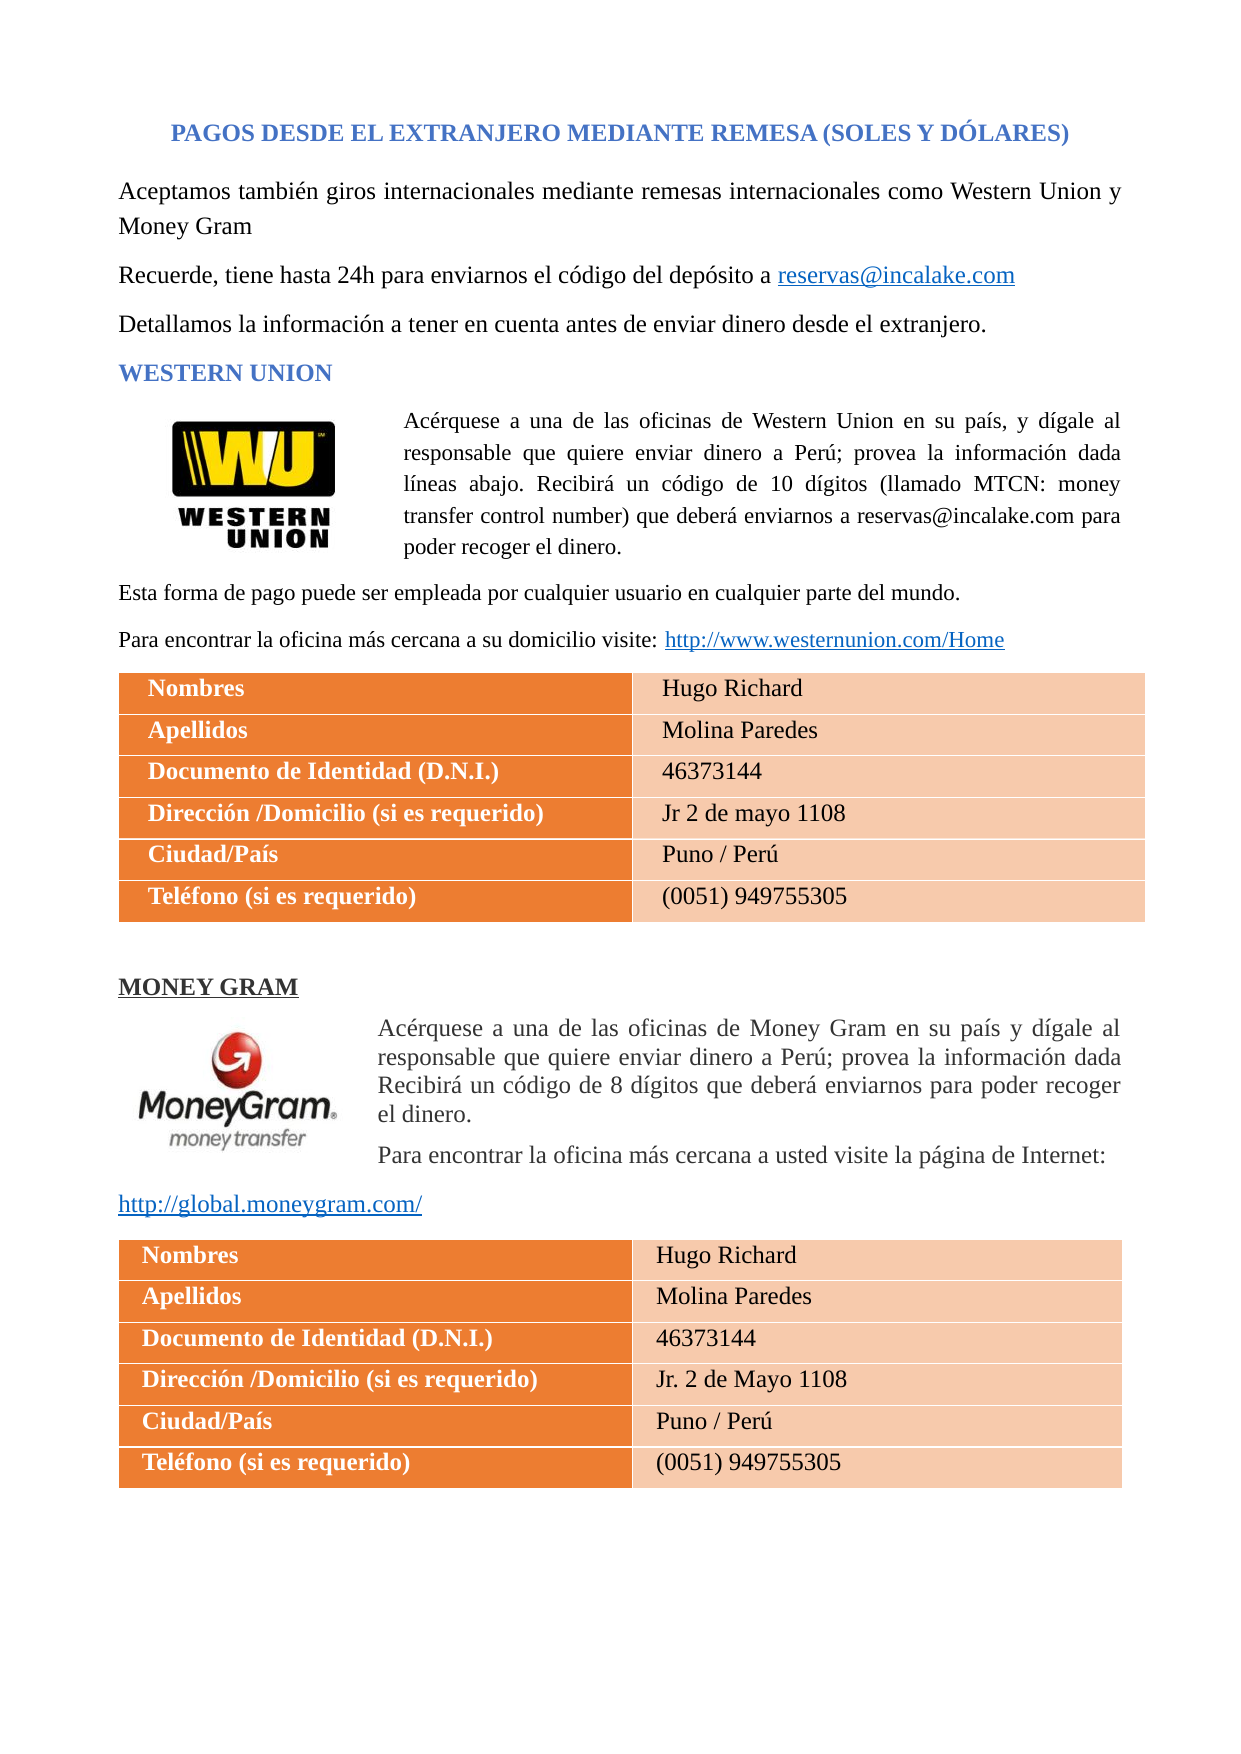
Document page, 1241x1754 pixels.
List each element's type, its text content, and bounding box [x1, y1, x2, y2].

table_header Nombres [119, 1240, 632, 1280]
table_cell Teléfono (si es requerido) [119, 881, 632, 922]
text WESTERN UNION [118, 358, 1122, 387]
table_cell 46373144 [633, 1323, 1122, 1363]
table_cell Jr. 2 de Mayo 1108 [633, 1364, 1122, 1405]
table_cell Molina Paredes [633, 715, 1145, 755]
picture [118, 1017, 359, 1166]
text Para encontrar la oficina más cercana a usted visite la página de Internet: [118, 1141, 1122, 1169]
text Recuerde, tiene hasta 24h para enviarnos el código del depósito a reservas@incalake.com [118, 260, 1122, 289]
table_cell (0051) 949755305 [633, 1448, 1122, 1488]
table_cell 46373144 [633, 756, 1145, 797]
text Aceptamos también giros internacionales mediante remesas internacionales como Western Union y Money Gram [118, 176, 1122, 239]
table_cell Apellidos [119, 1281, 632, 1322]
subtitle MONEY GRAM [118, 972, 1122, 1001]
text Para encontrar la oficina más cercana a su domicilio visite: http://www.westernunion.com/Home [118, 626, 1122, 652]
picture [118, 412, 385, 558]
table_cell Teléfono (si es requerido) [119, 1448, 632, 1488]
table_cell (0051) 949755305 [633, 881, 1145, 922]
table_cell Jr 2 de mayo 1108 [633, 798, 1145, 838]
table_cell Puno / Perú [633, 840, 1145, 880]
table_cell Apellidos [119, 715, 632, 755]
subtitle Acérquese a una de las oficinas de Money Gram en su país y dígale al responsable que quiere enviar dinero a Perú; provea la información dada Recibirá un código de 8 dígitos que deberá enviarnos para poder recoger el dinero. [118, 1013, 1122, 1128]
table_header Hugo Richard [633, 1240, 1122, 1280]
table_header Nombres [119, 673, 632, 714]
text Esta forma de pago puede ser empleada por cualquier usuario en cualquier parte del mundo. [118, 579, 1122, 606]
table_cell Documento de Identidad (D.N.I.) [119, 1323, 632, 1363]
text http://global.moneygram.com/ [118, 1189, 1122, 1218]
table_cell Ciudad/País [119, 840, 632, 880]
table_cell Dirección /Domicilio (si es requerido) [119, 1364, 632, 1405]
table_cell Puno / Perú [633, 1406, 1122, 1446]
text Detallamos la información a tener en cuenta antes de enviar dinero desde el extranjero. [118, 309, 1122, 338]
table_cell Ciudad/País [119, 1406, 632, 1446]
table_header Hugo Richard [633, 673, 1145, 714]
subtitle PAGOS DESDE EL EXTRANJERO MEDIANTE REMESA (SOLES Y DÓLARES) [118, 118, 1122, 147]
table_cell Dirección /Domicilio (si es requerido) [119, 798, 632, 838]
table_cell Documento de Identidad (D.N.I.) [119, 756, 632, 797]
table_cell Molina Paredes [633, 1281, 1122, 1322]
